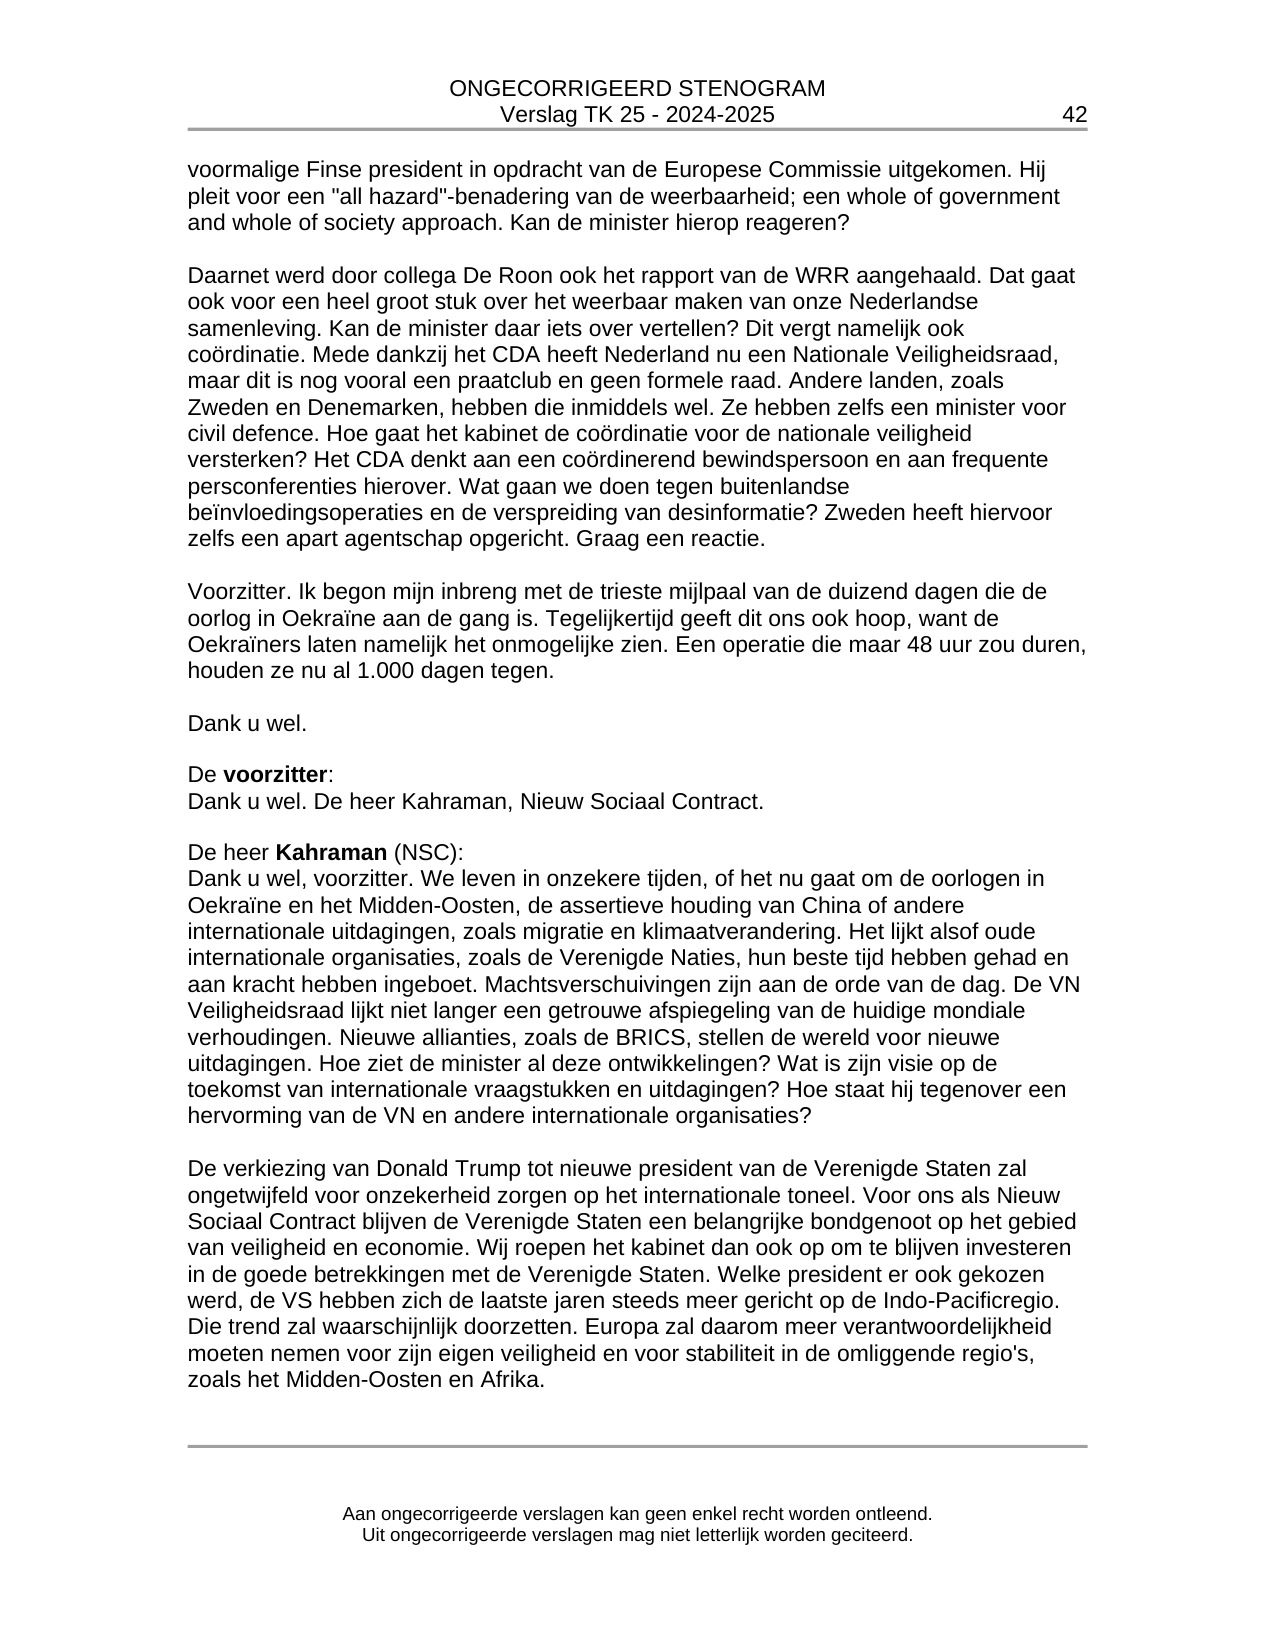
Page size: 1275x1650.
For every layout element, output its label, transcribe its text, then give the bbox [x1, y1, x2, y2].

text De voorzitter: Dank u wel. De heer Kahraman, Nieuw Sociaal Contract. [187, 761, 1087, 814]
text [187, 839, 1087, 1419]
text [187, 156, 1087, 736]
